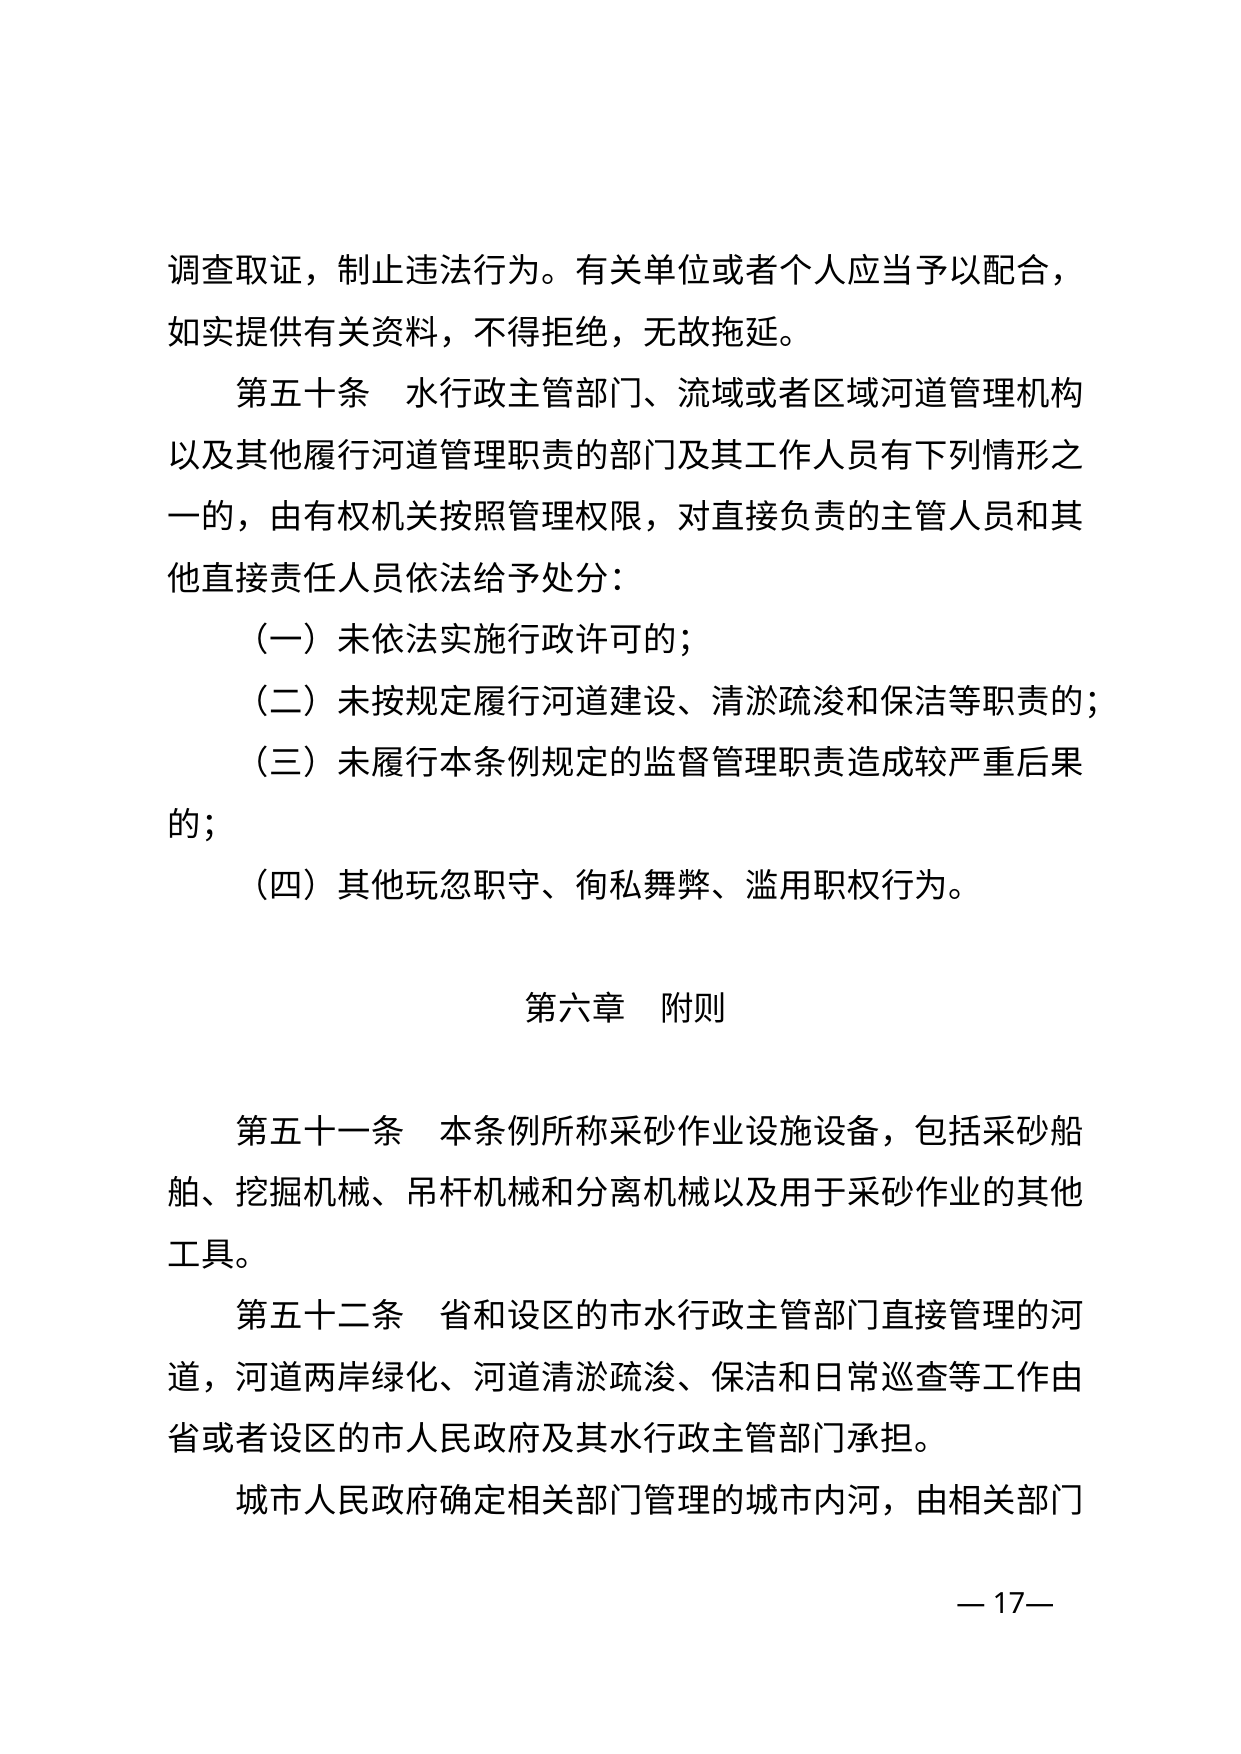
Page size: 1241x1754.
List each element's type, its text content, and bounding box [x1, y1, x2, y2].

text 第五十一条 本条例所称采砂作业设施设备，包括采砂船舶、挖掘机械、吊杆机械和分离机械以及用于采砂作业的其他工具。 [168, 1098, 1084, 1282]
text 第五十条 水行政主管部门、流域或者区域河道管理机构以及其他履行河道管理职责的部门及其工作人员有下列情形之一的，由有权机关按照管理权限，对直接负责的主管人员和其他直接责任人员依法给予处分： [168, 361, 1084, 606]
text （一）未依法实施行政许可的； [168, 606, 1084, 668]
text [168, 238, 1084, 361]
text 第五十二条 省和设区的市水行政主管部门直接管理的河道，河道两岸绿化、河道清淤疏浚、保洁和日常巡查等工作由省或者设区的市人民政府及其水行政主管部门承担。 [168, 1282, 1084, 1467]
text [168, 1467, 1084, 1528]
text （三）未履行本条例规定的监督管理职责造成较严重后果的； [168, 729, 1084, 852]
text （二）未按规定履行河道建设、清淤疏浚和保洁等职责的； [168, 668, 1084, 729]
text 第六章 附则 [168, 975, 1084, 1037]
text （四）其他玩忽职守、徇私舞弊、滥用职权行为。 [168, 852, 1084, 914]
